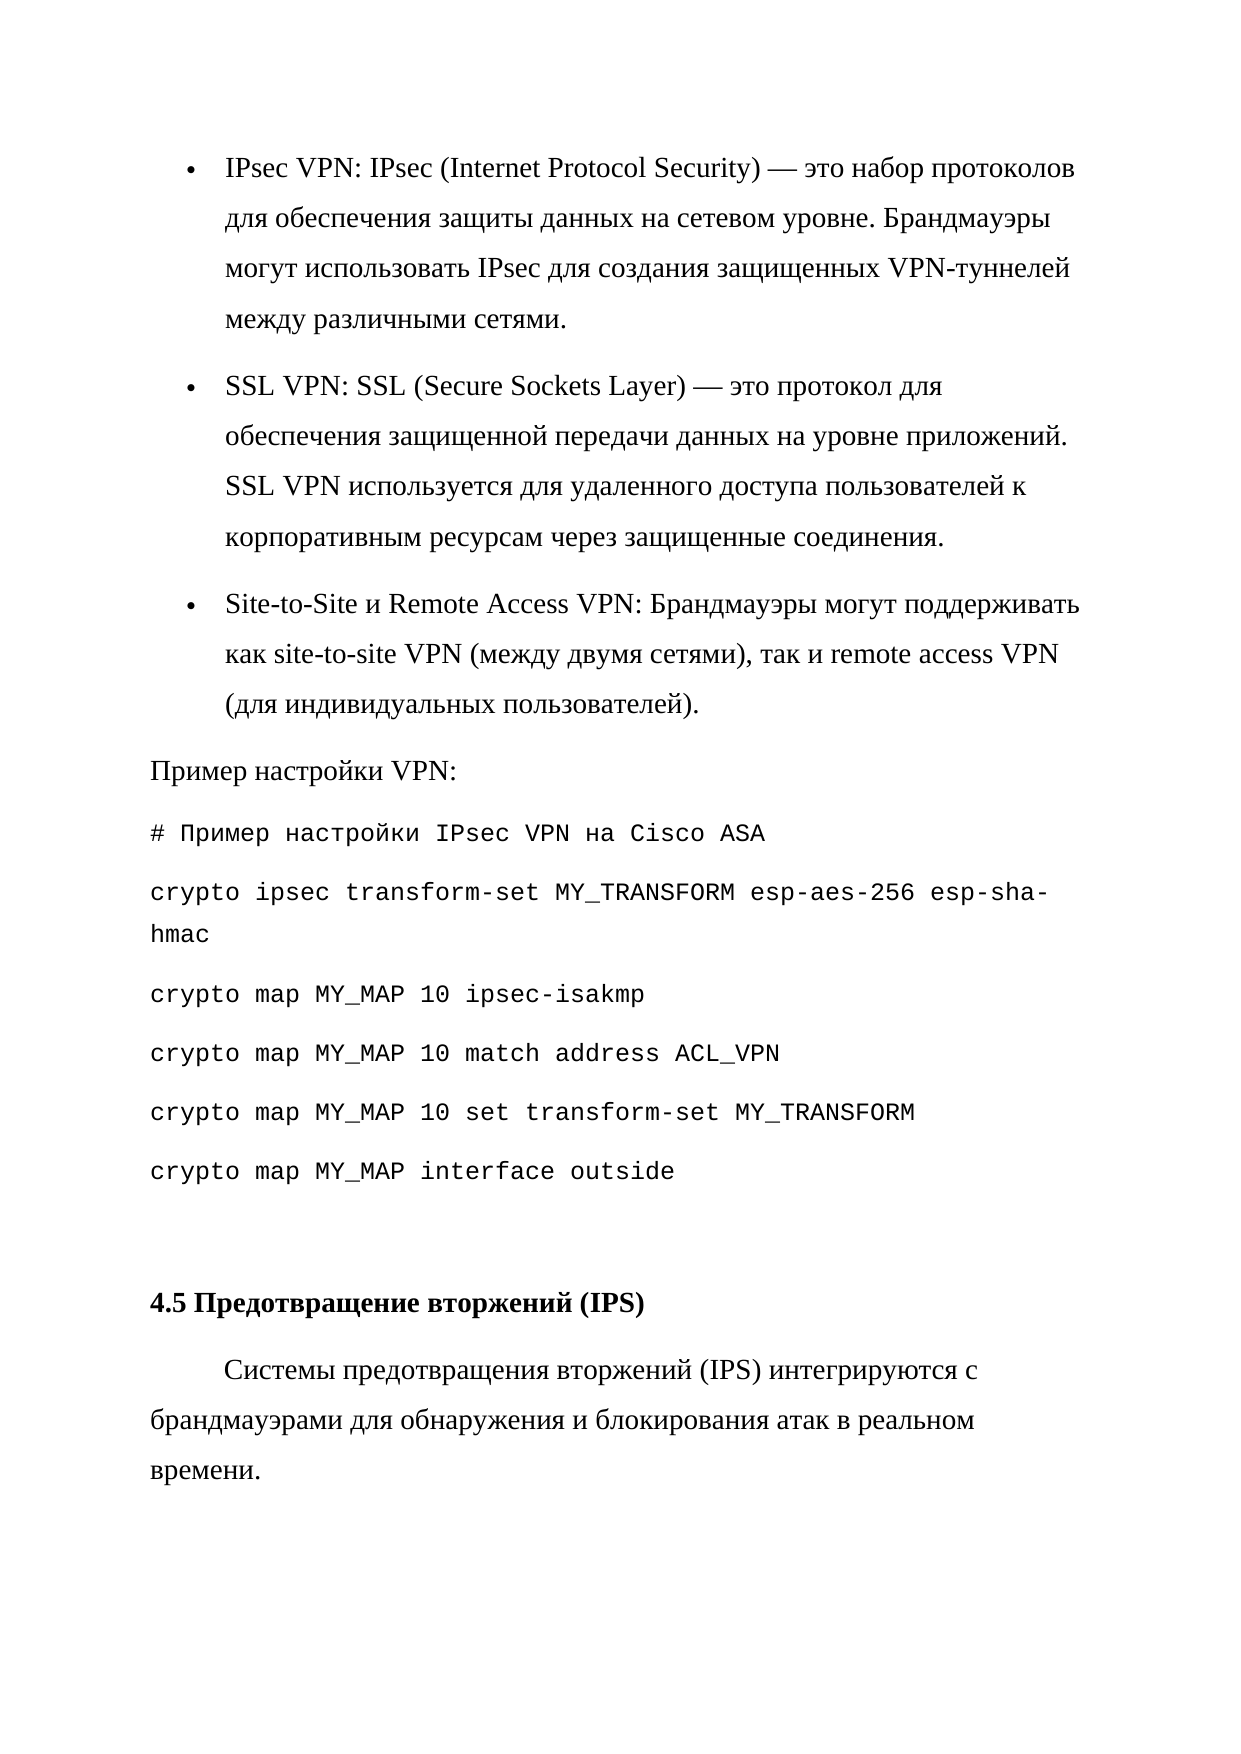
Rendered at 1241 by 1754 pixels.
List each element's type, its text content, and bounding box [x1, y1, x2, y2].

text crypto map MY_MAP interface outside [150, 1159, 1090, 1187]
list SSL VPN: SSL (Secure Sockets Layer) — это протокол для обеспечения защищенной передачи данных на уровне приложений. SSL VPN используется для удаленного доступа пользователей к корпоративным ресурсам через защищенные соединения. [187, 368, 1090, 552]
text 4.5 Предотвращение вторжений (IPS) [150, 1285, 1090, 1318]
text Системы предотвращения вторжений (IPS) интегрируются с брандмауэрами для обнаружения и блокирования атак в реальном времени. [150, 1352, 1090, 1486]
text Пример настройки VPN: [150, 753, 1090, 787]
list IPsec VPN: IPsec (Internet Protocol Security) — это набор протоколов для обеспечения защиты данных на сетевом уровне. Брандмауэры могут использовать IPsec для создания защищенных VPN-туннелей между различными сетями. [187, 150, 1090, 334]
text # Пример настройки IPsec VPN на Cisco ASA [150, 820, 1090, 849]
text crypto map MY_MAP 10 match address ACL_VPN [150, 1040, 1090, 1069]
list Site-to-Site и Remote Access VPN: Брандмауэры могут поддерживать как site-to-site VPN (между двумя сетями), так и remote access VPN (для индивидуальных пользователей). [187, 586, 1090, 720]
text crypto ipsec transform-set MY_TRANSFORM esp-aes-256 esp-sha-hmac [150, 879, 1090, 950]
text crypto map MY_MAP 10 ipsec-isakmp [150, 981, 1090, 1009]
text crypto map MY_MAP 10 set transform-set MY_TRANSFORM [150, 1099, 1090, 1128]
